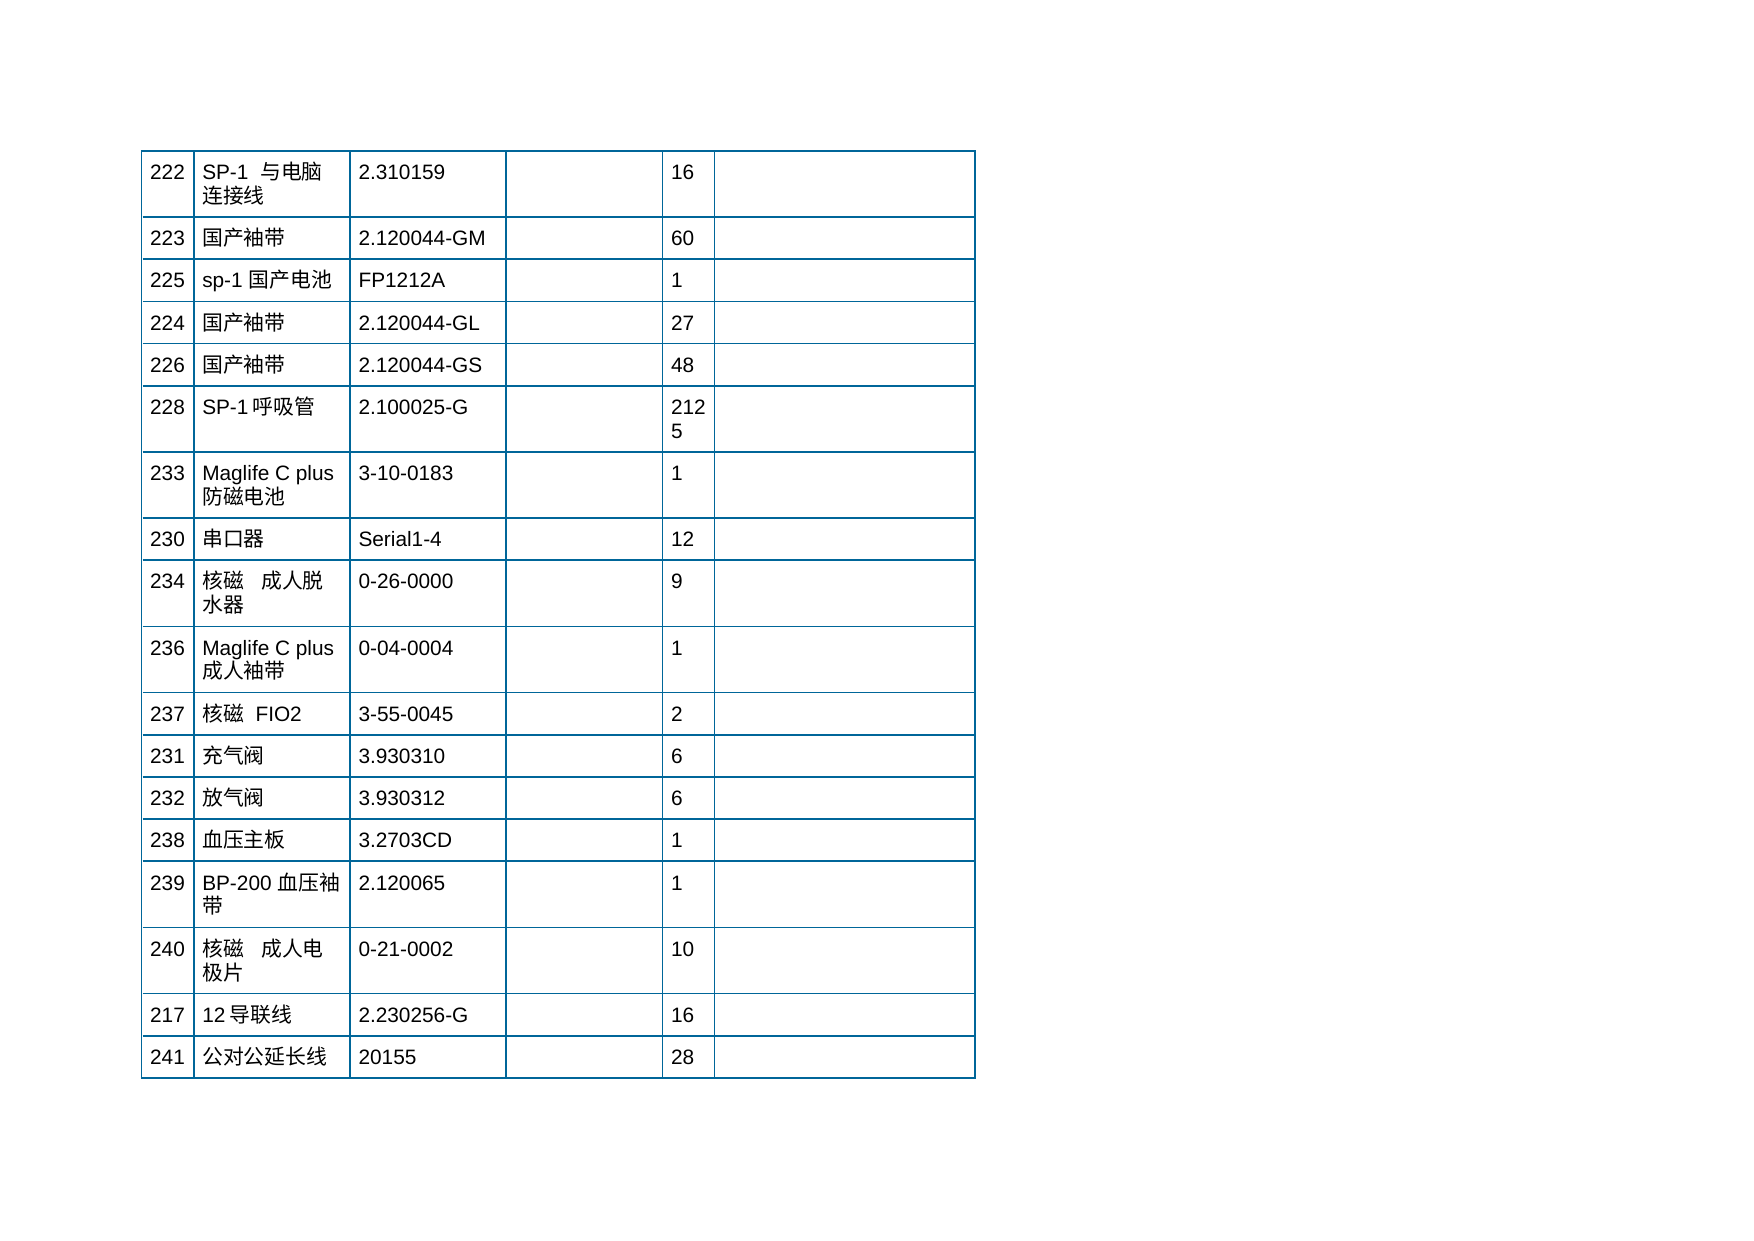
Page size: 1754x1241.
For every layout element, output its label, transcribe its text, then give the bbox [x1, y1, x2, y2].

table_cell 国产袖带 [195, 218, 349, 258]
table_cell 16 [663, 994, 714, 1035]
table_cell 232 [142, 777, 193, 818]
table_cell 国产袖带 [195, 344, 349, 385]
table_cell 230 [142, 518, 193, 559]
table_cell 国产袖带 [195, 302, 349, 343]
table_cell [715, 778, 974, 818]
table_cell 3-55-0045 [351, 693, 505, 734]
table_cell 48 [663, 344, 714, 385]
table_cell 12 [663, 519, 714, 559]
table_cell 核磁 FIO2 [195, 693, 349, 734]
table_cell SP-1呼吸管 [195, 387, 349, 451]
table_cell [715, 561, 974, 626]
table_cell [507, 736, 662, 776]
table_cell SP-1 与电脑连接线 [195, 152, 349, 216]
table_cell 2.230256-G [351, 994, 505, 1035]
table_cell 237 [142, 693, 193, 734]
table_cell [715, 302, 974, 343]
table_cell 血压主板 [195, 820, 349, 860]
table_cell 233 [142, 452, 193, 517]
table_cell [507, 152, 662, 216]
table_cell 240 [142, 928, 193, 993]
table_cell [715, 519, 974, 559]
table_cell [507, 693, 662, 734]
table_cell [507, 778, 662, 818]
table_cell 放气阀 [195, 778, 349, 818]
table_cell 225 [142, 259, 193, 301]
table_cell [507, 1037, 662, 1077]
table_cell 16 [663, 152, 714, 216]
table_cell [507, 994, 662, 1035]
table_cell 公对公延长线 [195, 1037, 349, 1077]
table_cell 3.930310 [351, 736, 505, 776]
table_cell Serial1-4 [351, 519, 505, 559]
table_cell 27 [663, 302, 714, 343]
table_cell [715, 693, 974, 734]
table_cell 3.2703CD [351, 820, 505, 860]
table_cell [715, 820, 974, 860]
table_cell [507, 453, 662, 517]
table_cell 1 [663, 453, 714, 517]
table_cell 0-26-0000 [351, 561, 505, 626]
table_cell [507, 387, 662, 451]
table_cell 0-04-0004 [351, 627, 505, 692]
table_cell 充气阀 [195, 736, 349, 776]
table_cell [507, 260, 662, 301]
table_cell 222 [142, 152, 193, 216]
table_cell [715, 152, 974, 216]
table_cell 2.120065 [351, 862, 505, 927]
table_cell 1 [663, 627, 714, 692]
table_cell 12导联线 [195, 994, 349, 1035]
table_cell [715, 994, 974, 1035]
table_cell Maglife C plus 防磁电池 [195, 453, 349, 517]
table_cell [715, 453, 974, 517]
table_cell 9 [663, 561, 714, 626]
table_cell FP1212A [351, 260, 505, 301]
table_cell 核磁 成人脱水器 [195, 561, 349, 626]
table_cell BP-200 血压袖带 [195, 862, 349, 927]
table_cell 241 [142, 1036, 193, 1077]
table_cell 224 [142, 302, 193, 343]
table_cell 核磁 成人电极片 [195, 928, 349, 993]
table_cell 239 [142, 861, 193, 927]
table_cell 2.120044-GL [351, 302, 505, 343]
table_cell [507, 627, 662, 692]
table_cell 3-10-0183 [351, 453, 505, 517]
table_cell [507, 561, 662, 626]
table_cell [507, 519, 662, 559]
table_cell 0-21-0002 [351, 928, 505, 993]
table_cell 1 [663, 862, 714, 927]
table_cell 10 [663, 928, 714, 993]
table_cell 串口器 [195, 519, 349, 559]
table_cell 2.120044-GM [351, 218, 505, 258]
table_cell 2.310159 [351, 152, 505, 216]
table_cell [715, 862, 974, 927]
table_cell 1 [663, 260, 714, 301]
table_cell 234 [142, 560, 193, 626]
table_cell 228 [142, 386, 193, 451]
table_cell [715, 344, 974, 385]
table_cell [715, 627, 974, 692]
table_cell 2.100025-G [351, 387, 505, 451]
table_cell [715, 387, 974, 451]
table_cell 1 [663, 820, 714, 860]
table_cell 223 [142, 217, 193, 258]
table_cell sp-1 国产电池 [195, 260, 349, 301]
table_cell 226 [142, 344, 193, 385]
table_cell [507, 218, 662, 258]
table_cell 238 [142, 819, 193, 860]
table_cell [507, 302, 662, 343]
table_cell 2 [663, 693, 714, 734]
table_cell 2125 [663, 387, 714, 451]
table_cell [715, 736, 974, 776]
table_cell [715, 218, 974, 258]
table_cell [507, 928, 662, 993]
table_cell 231 [142, 735, 193, 776]
table_cell [507, 820, 662, 860]
table_cell 2.120044-GS [351, 344, 505, 385]
table_cell [715, 928, 974, 993]
table_cell 3.930312 [351, 778, 505, 818]
table_cell 6 [663, 736, 714, 776]
table_cell 28 [663, 1037, 714, 1077]
table_cell Maglife C plus 成人袖带 [195, 627, 349, 692]
table_cell 217 [142, 994, 193, 1035]
table_cell [507, 862, 662, 927]
table_cell 20155 [351, 1037, 505, 1077]
table_cell 60 [663, 218, 714, 258]
table_cell [715, 1037, 974, 1077]
table_cell [507, 344, 662, 385]
table_cell 236 [142, 627, 193, 692]
table_cell 6 [663, 778, 714, 818]
table_cell [715, 260, 974, 301]
